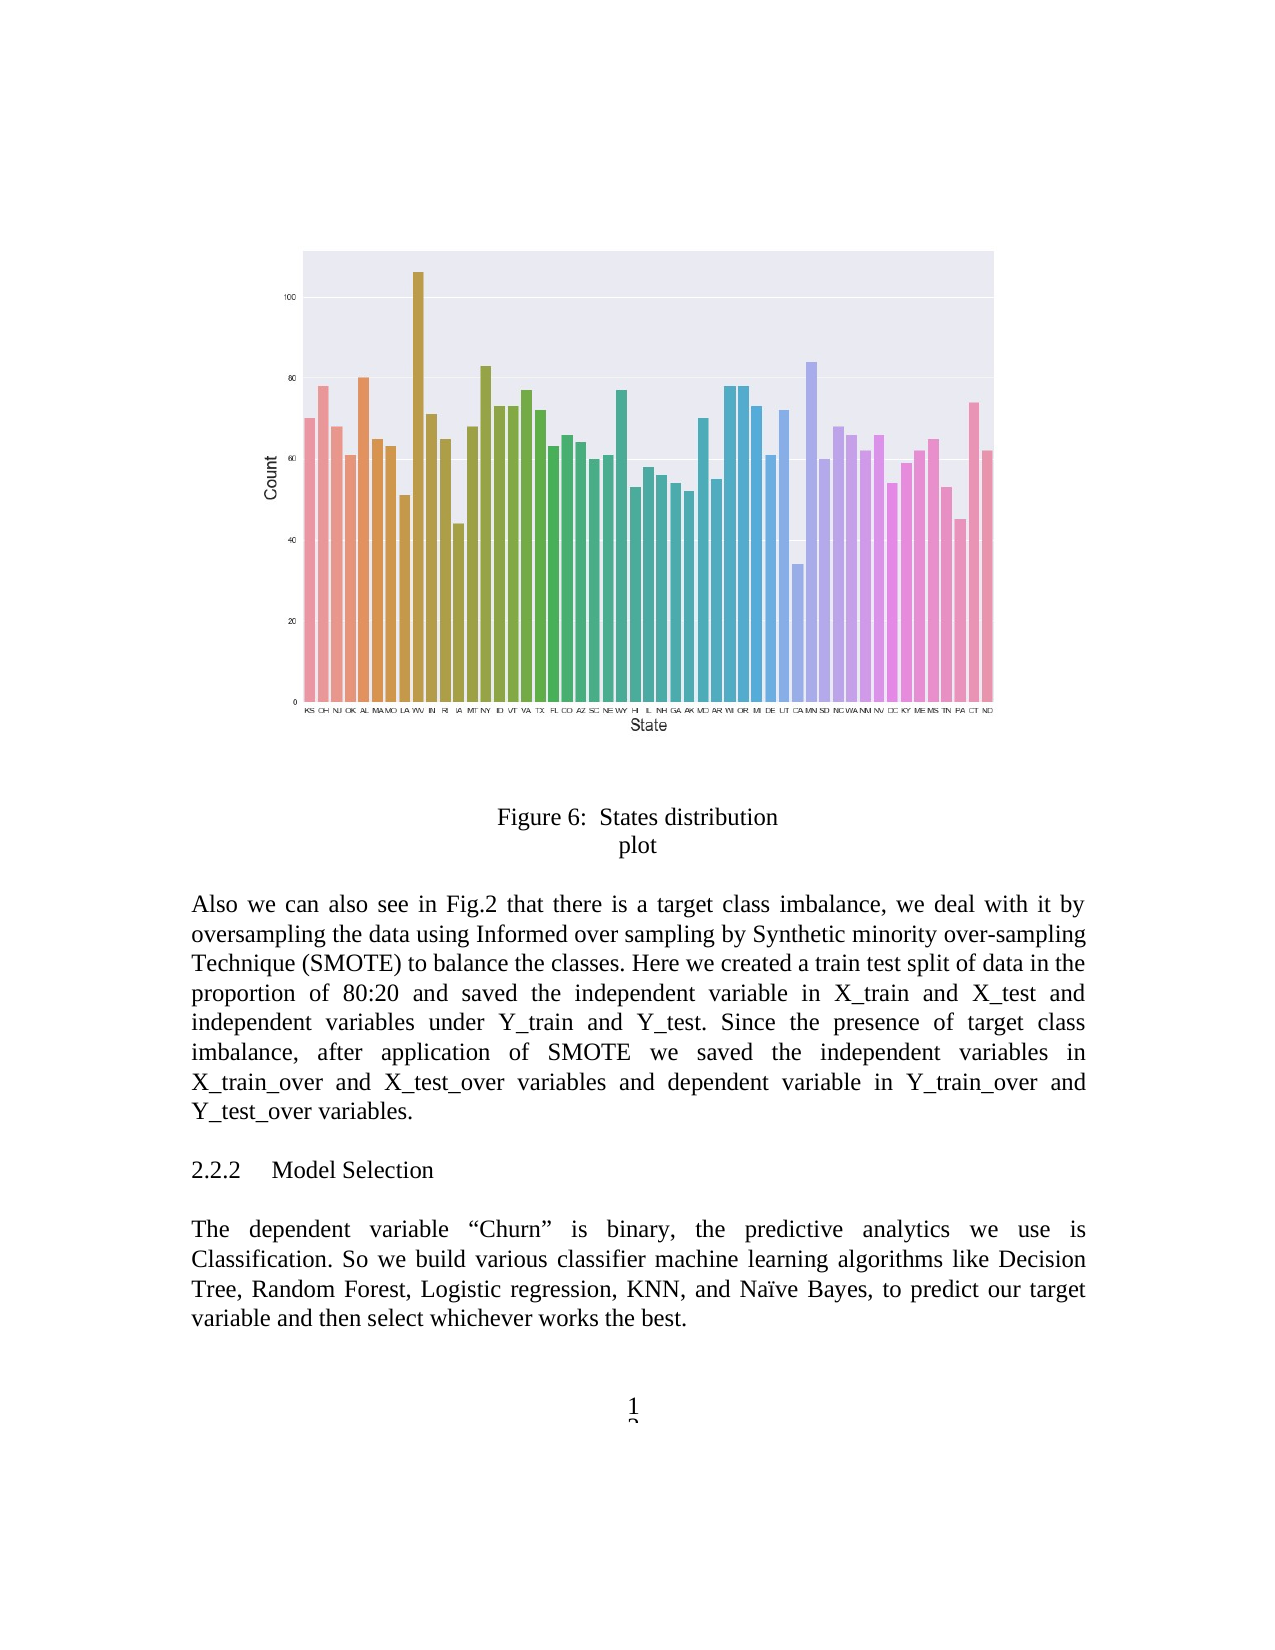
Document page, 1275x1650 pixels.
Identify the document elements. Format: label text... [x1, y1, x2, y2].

text 2.2.2 Model Selection [191, 1155, 1087, 1184]
picture [191, 179, 1083, 776]
text The dependent variable “Churn” is binary, the predictive analytics we use is Classification. So we build various classifier machine learning algorithms like Decision Tree, Random Forest, Logistic regression, KNN, and Naïve Bayes, to predict our target variable and then select whichever works the best. [191, 1214, 1087, 1332]
text Figure 6: States distribution plot [483, 802, 792, 859]
text Also we can also see in Fig.2 that there is a target class imbalance, we deal with it by oversampling the data using Informed over sampling by Synthetic minority over-sampling Technique (SMOTE) to balance the classes. Here we created a train test split of data in the proportion of 80:20 and saved the independent variable in X_train and X_test and independent variables under Y_train and Y_test. Since the presence of target class imbalance, after application of SMOTE we saved the independent variables in X_train_over and X_test_over variables and dependent variable in Y_train_over and Y_test_over variables. [191, 889, 1087, 1125]
